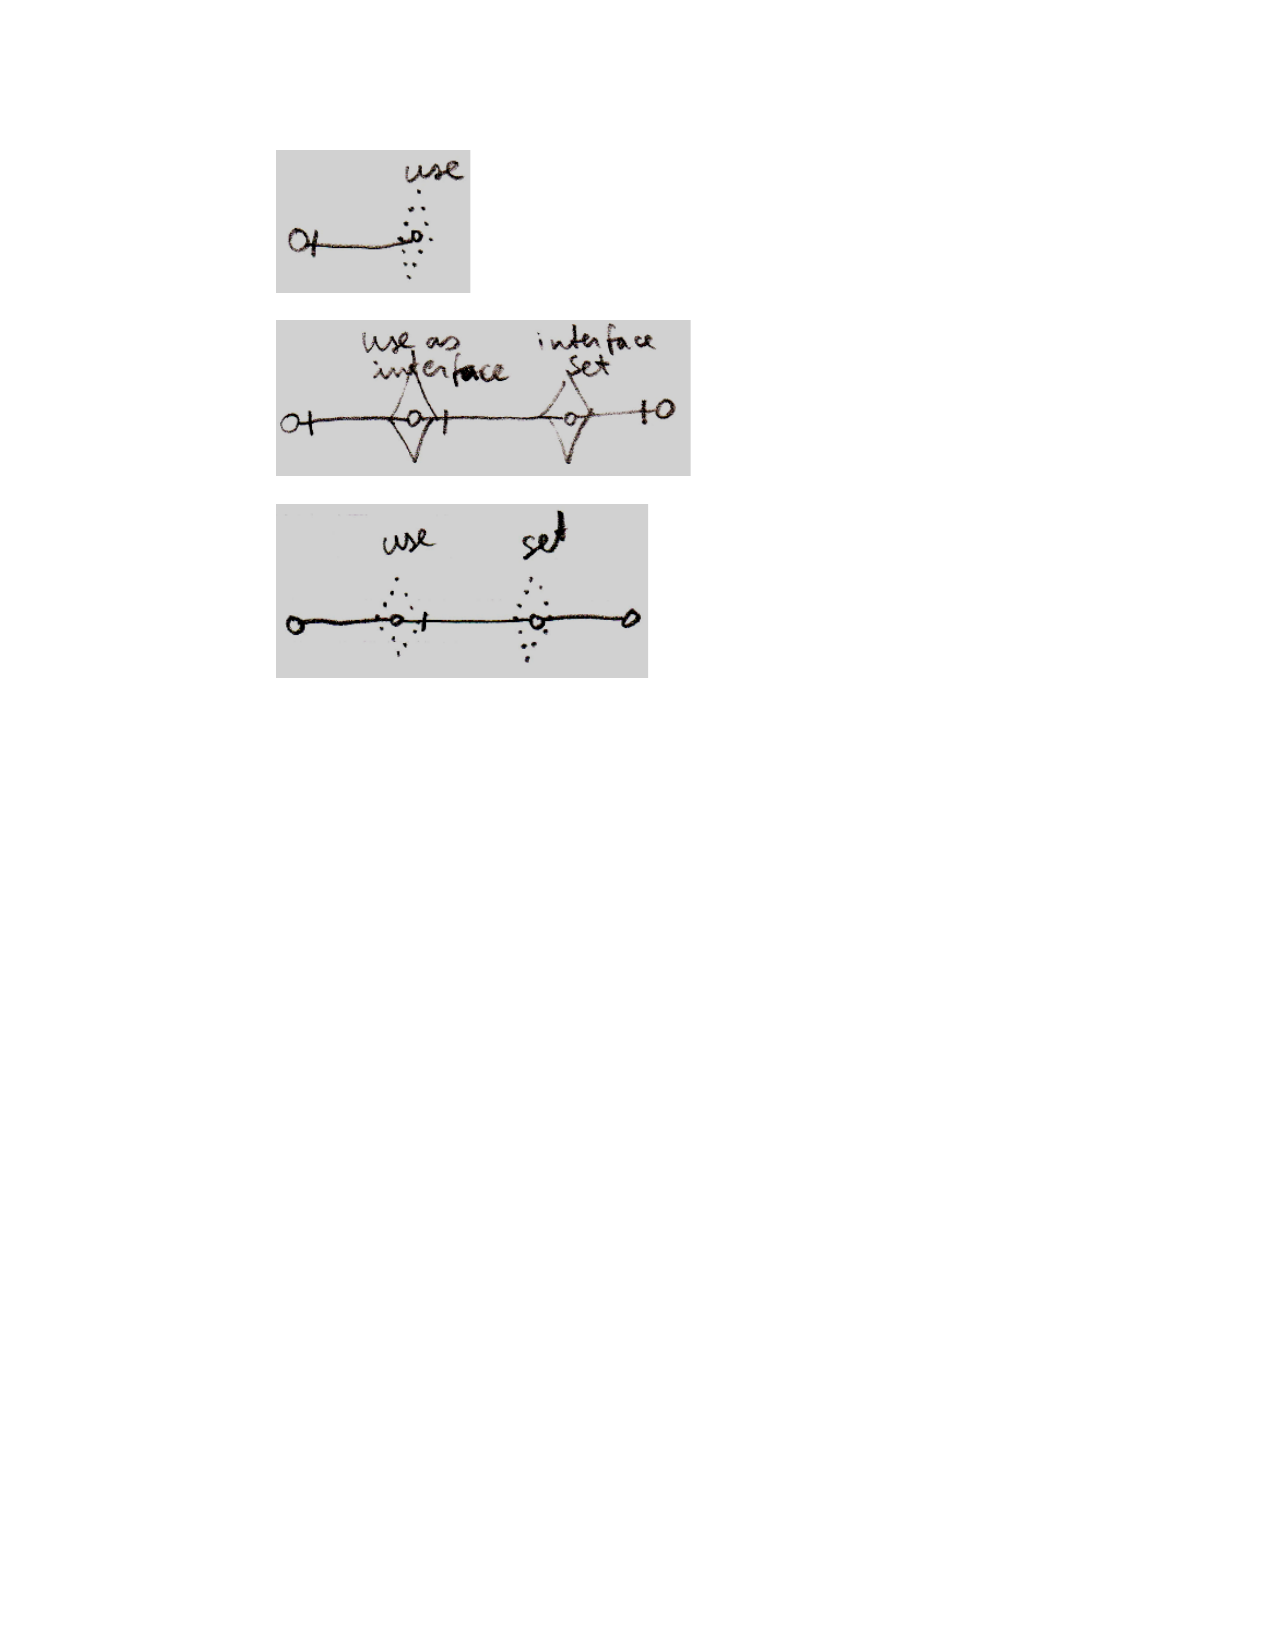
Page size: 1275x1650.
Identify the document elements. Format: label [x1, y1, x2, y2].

picture [276, 504, 649, 678]
picture [276, 320, 691, 476]
picture [276, 150, 471, 293]
